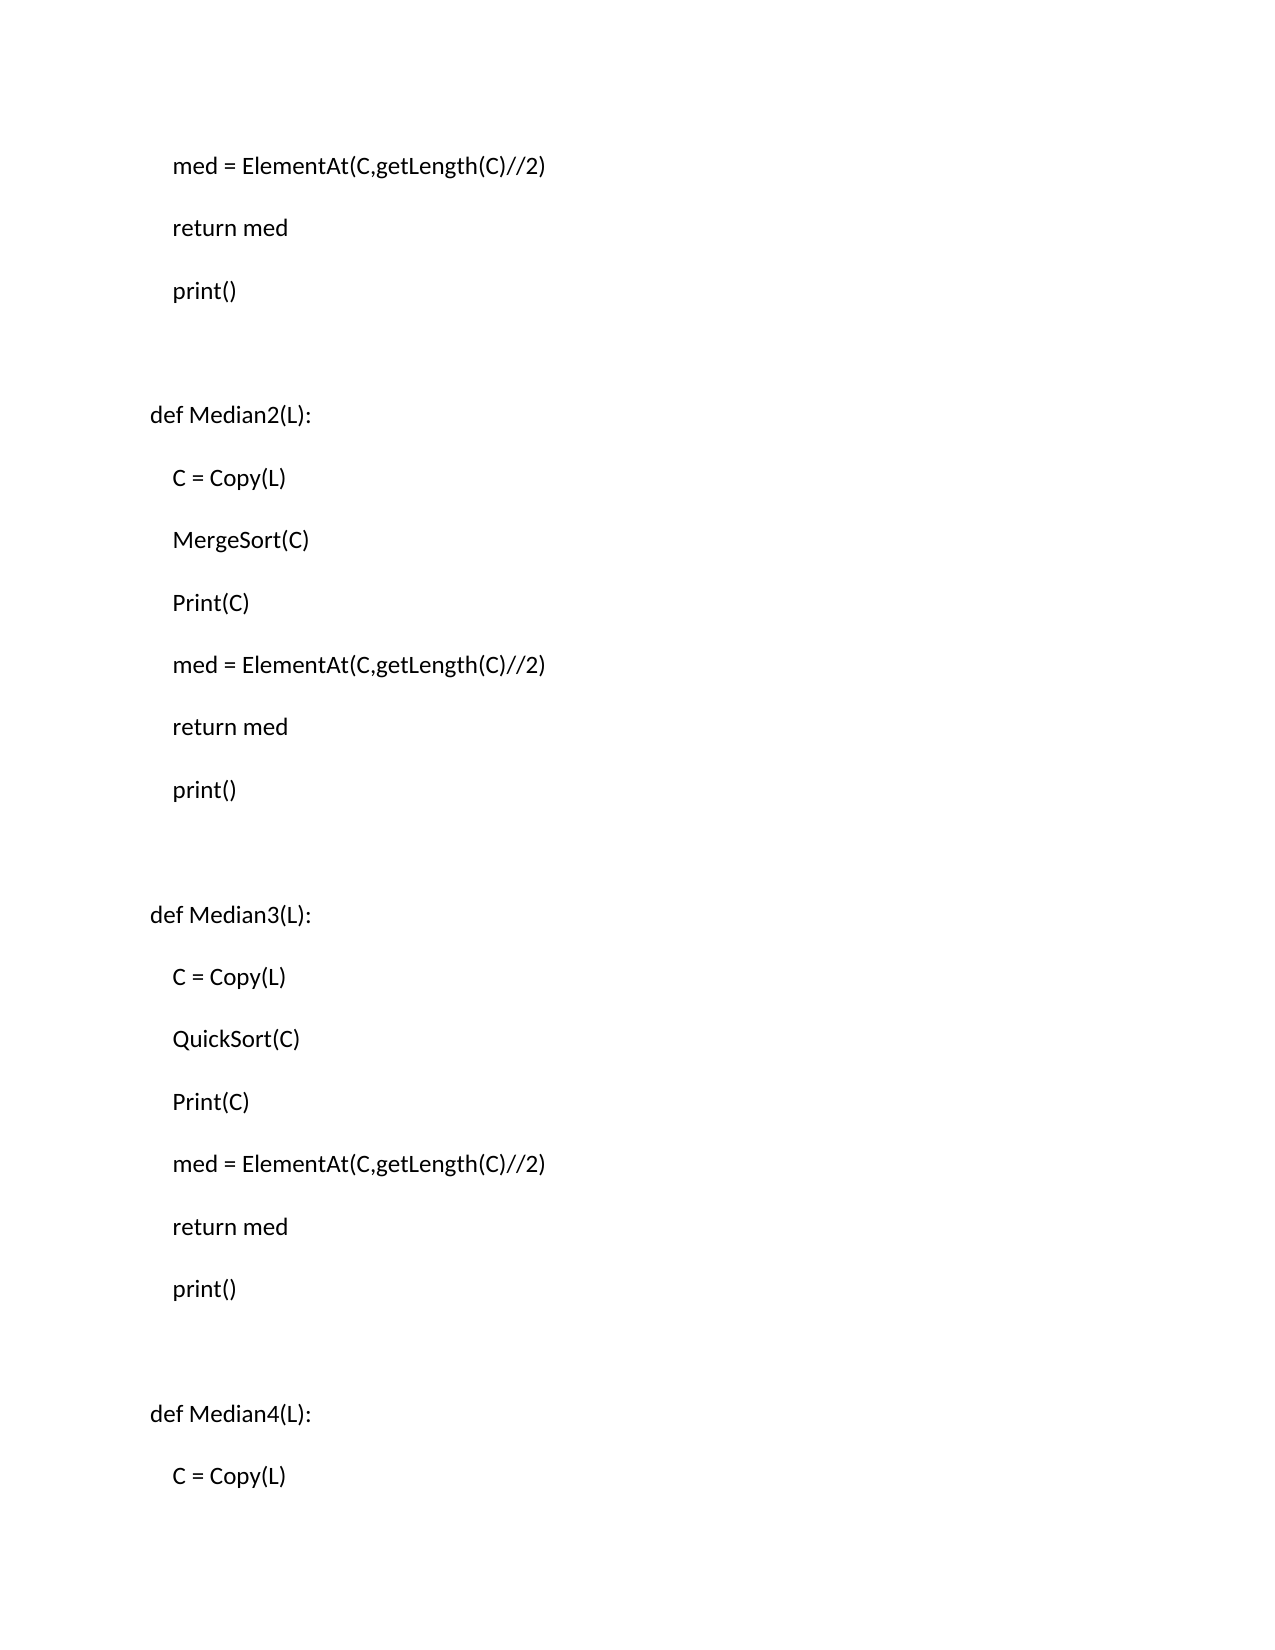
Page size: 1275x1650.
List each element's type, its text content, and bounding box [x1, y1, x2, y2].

text C = Copy(L) [150, 1460, 1125, 1491]
text med = ElementAt(C,getLength(C)//2) [150, 1148, 1125, 1179]
text print() [150, 1273, 1125, 1304]
text med = ElementAt(C,getLength(C)//2) [150, 150, 1125, 181]
text return med [150, 712, 1125, 742]
text C = Copy(L) [150, 462, 1125, 492]
text def Median2(L): [150, 399, 1125, 430]
text print() [150, 774, 1125, 804]
text QuickSort(C) [150, 1023, 1125, 1054]
text def Median4(L): [150, 1398, 1125, 1428]
text Print(C) [150, 587, 1125, 617]
text Print(C) [150, 1086, 1125, 1116]
text MergeSort(C) [150, 524, 1125, 555]
text print() [150, 275, 1125, 305]
text C = Copy(L) [150, 961, 1125, 992]
text return med [150, 212, 1125, 243]
text return med [150, 1211, 1125, 1241]
text med = ElementAt(C,getLength(C)//2) [150, 649, 1125, 680]
text def Median3(L): [150, 899, 1125, 929]
